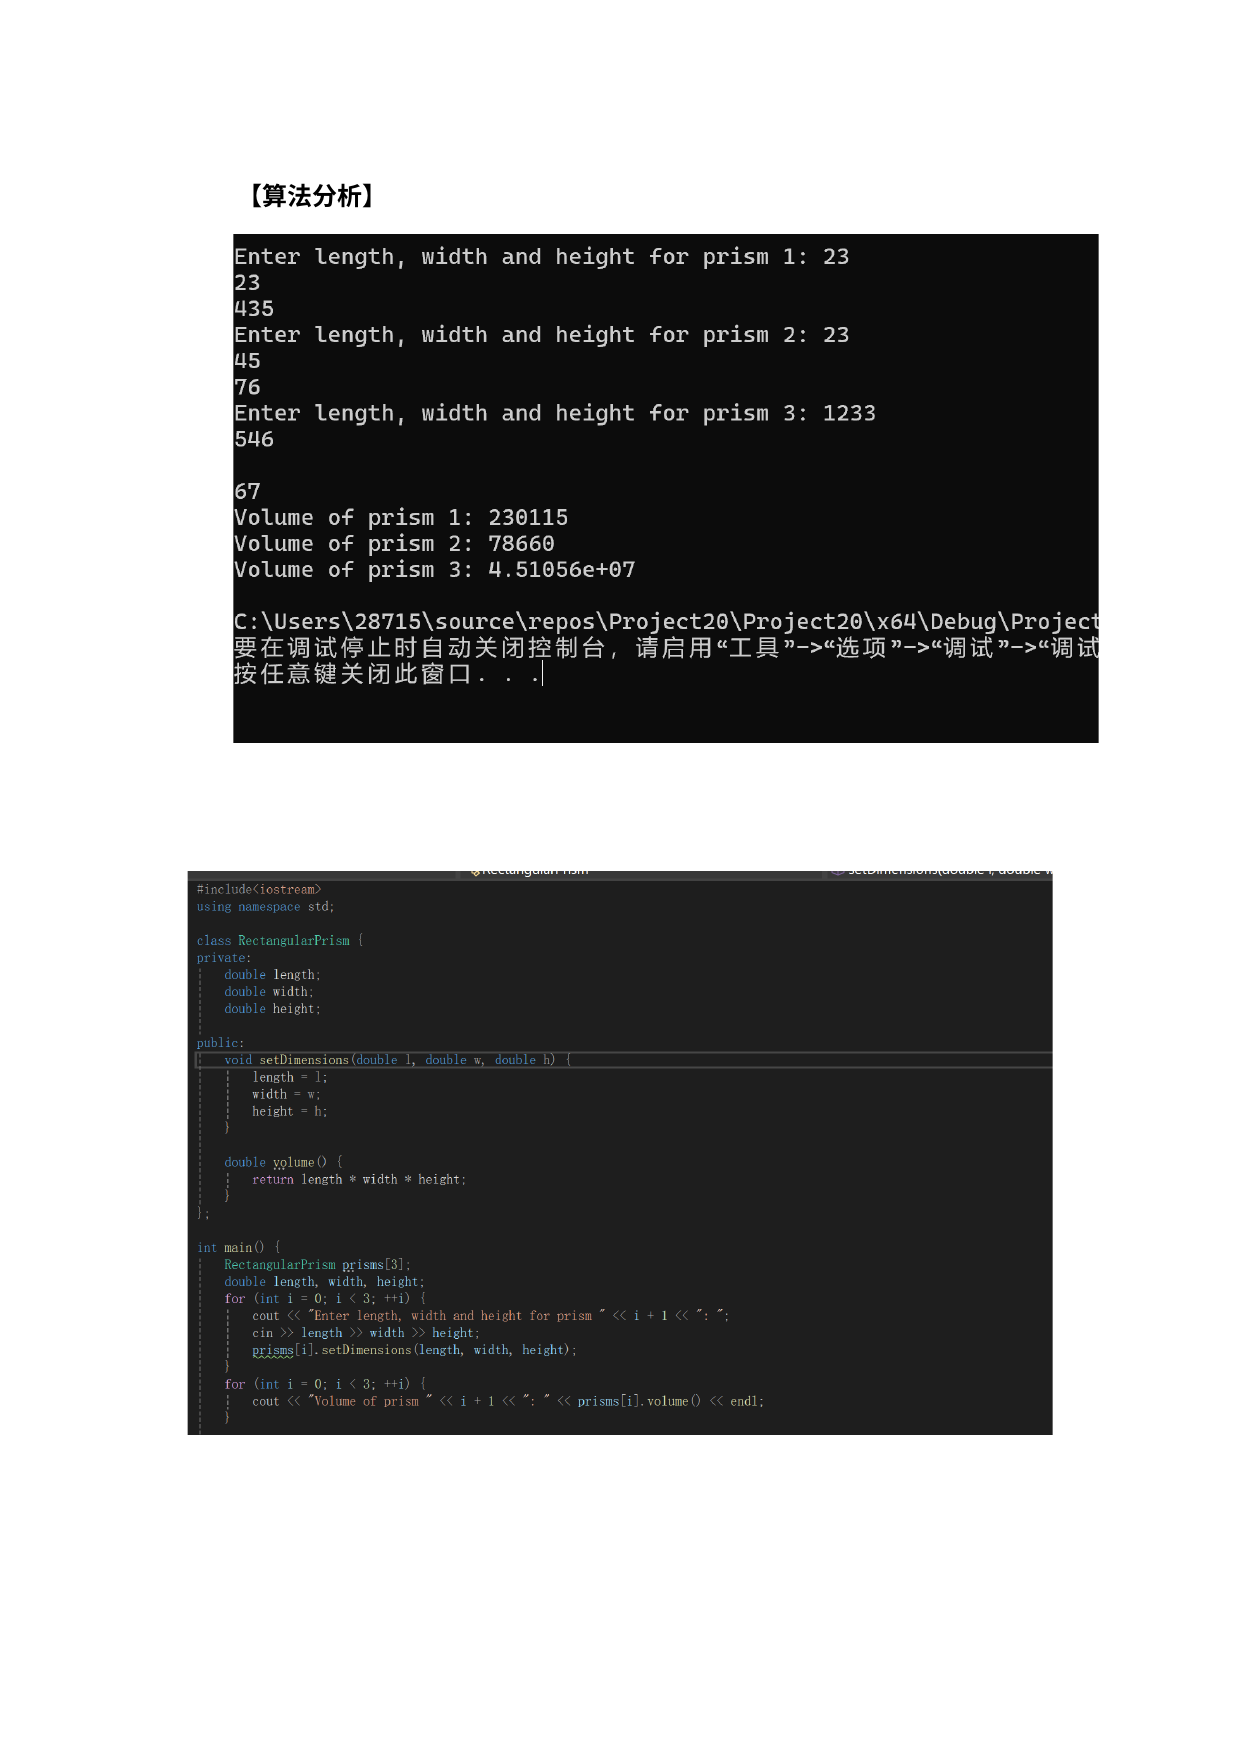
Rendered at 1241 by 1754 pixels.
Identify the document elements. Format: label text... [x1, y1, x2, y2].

picture [187, 871, 1053, 1435]
picture [233, 234, 1099, 743]
text 【算法分析】 [187, 162, 1053, 227]
